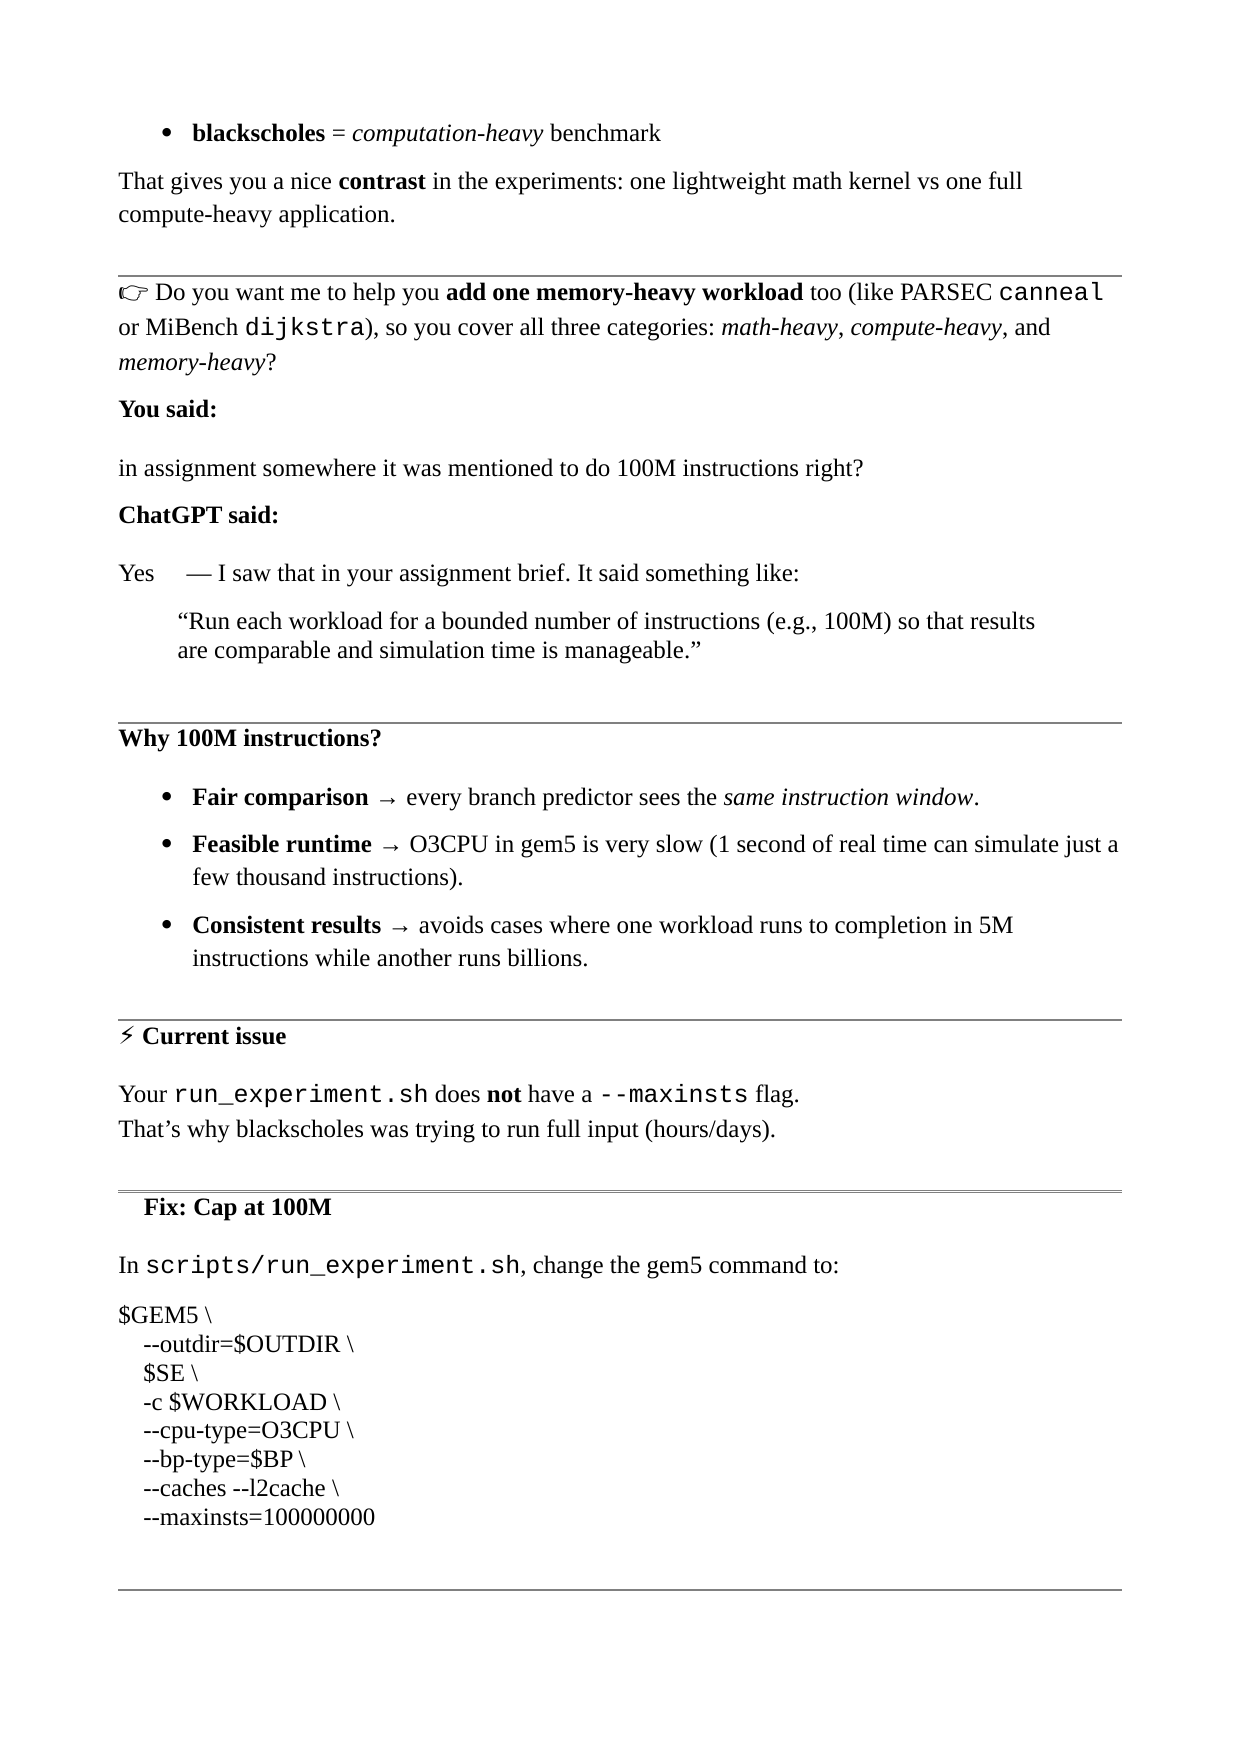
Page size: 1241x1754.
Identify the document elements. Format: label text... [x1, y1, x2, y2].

text --caches --l2cache \ [118, 1473, 1122, 1502]
text $SE \ [118, 1358, 1122, 1387]
text --maxinsts=100000000 [118, 1502, 1122, 1530]
list blackscholes = computation-heavy benchmark [162, 118, 1122, 147]
subtitle Why 100M instructions? [118, 724, 1122, 752]
list Fair comparison → every branch predictor sees the same instruction window. [162, 782, 1122, 810]
subtitle ChatGPT said: [118, 500, 1122, 529]
subtitle ⚡ Current issue [118, 1021, 1122, 1049]
subtitle ✅ Fix: Cap at 100M [118, 1193, 1122, 1221]
text in assignment somewhere it was mentioned to do 100M instructions right? [118, 453, 1122, 481]
text --outdir=$OUTDIR \ [118, 1329, 1122, 1358]
subtitle You said: [118, 394, 1122, 423]
text $GEM5 \ [118, 1300, 1122, 1329]
text “Run each workload for a bounded number of instructions (e.g., 100M) so that results are comparable and simulation time is manageable.” [177, 606, 1063, 664]
text Your run_experiment.sh does not have a --maxinsts flag. That’s why blackscholes was trying to run full input (hours/days). [118, 1079, 1122, 1143]
text -c $WORKLOAD \ [118, 1387, 1122, 1415]
text In scripts/run_experiment.sh, change the gem5 command to: [118, 1250, 1122, 1281]
text Yes ✅ — I saw that in your assignment brief. It said something like: [118, 558, 1122, 587]
text That gives you a nice contrast in the experiments: one lightweight math kernel vs one full compute-heavy application. [118, 166, 1122, 227]
list Consistent results → avoids cases where one workload runs to completion in 5M instructions while another runs billions. [162, 910, 1122, 972]
text --bp-type=$BP \ [118, 1444, 1122, 1473]
list Feasible runtime → O3CPU in gem5 is very slow (1 second of real time can simulate just a few thousand instructions). [162, 829, 1122, 891]
text 👉 Do you want me to help you add one memory-heavy workload too (like PARSEC canneal or MiBench dijkstra), so you cover all three categories: math-heavy, compute-heavy, and memory-heavy? [118, 277, 1122, 376]
text --cpu-type=O3CPU \ [118, 1415, 1122, 1444]
